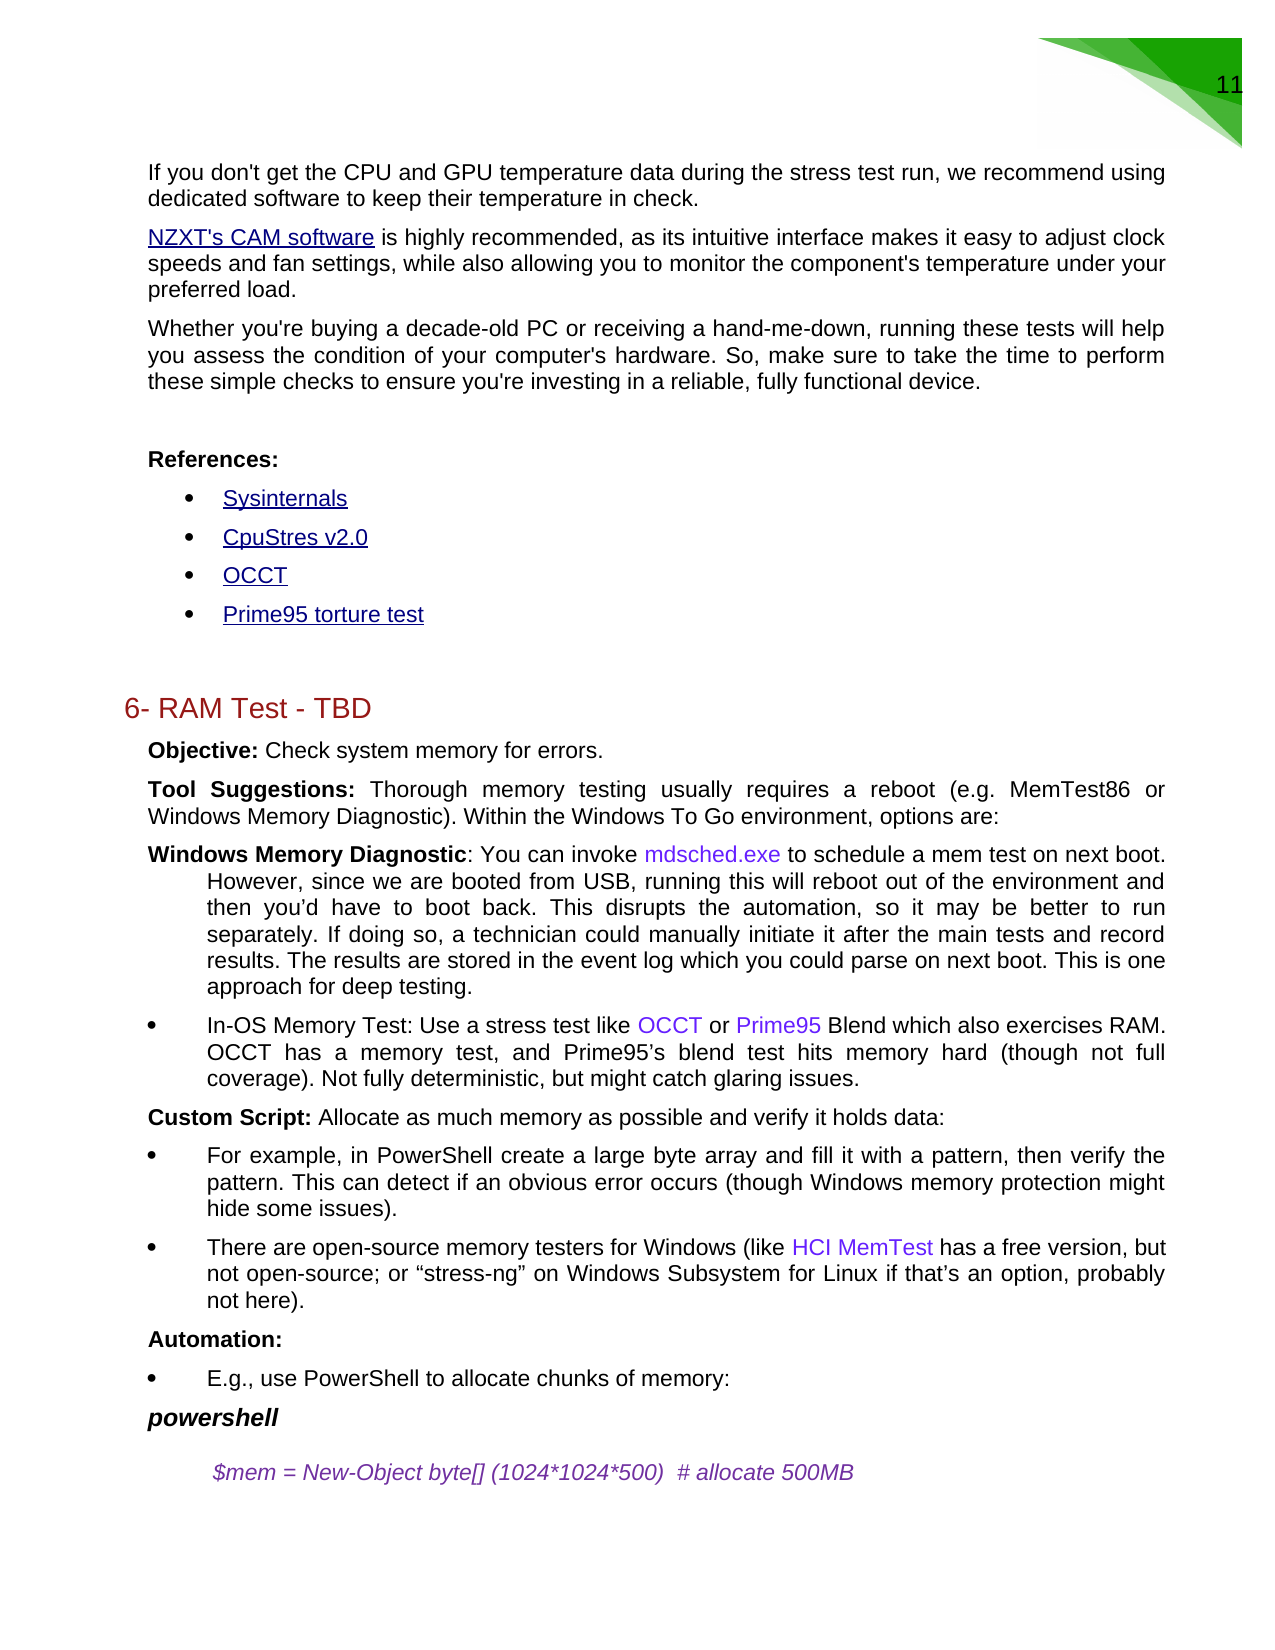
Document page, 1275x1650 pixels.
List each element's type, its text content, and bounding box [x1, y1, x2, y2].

list Prime95 torture test [185, 601, 1167, 627]
list CpuStres v2.0 [185, 523, 1167, 550]
text Tool Suggestions: Thorough memory testing usually requires a reboot (e.g. MemTest86 or Windows Memory Diagnostic). Within the Windows To Go environment, options are: [148, 776, 1167, 829]
list There are open-source memory testers for Windows (like HCI MemTest has a free version, but not open-source; or “stress-ng” on Windows Subsystem for Linux if that’s an option, probably not here). [148, 1234, 1167, 1313]
list OCCT [185, 562, 1167, 589]
list E.g., use PowerShell to allocate chunks of memory: [148, 1364, 1167, 1391]
text If you don't get the CPU and GPU temperature data during the stress test run, we recommend using dedicated software to keep their temperature in check. [148, 158, 1167, 211]
picture [1037, 38, 1243, 149]
text NZXT's CAM software is highly recommended, as its intuitive interface makes it easy to adjust clock speeds and fan settings, while also allowing you to monitor the component's temperature under your preferred load. [148, 224, 1167, 303]
text $mem = New-Object byte[] (1024*1024*500) # allocate 500MB [213, 1459, 1167, 1485]
list In-OS Memory Test: Use a stress test like OCCT or Prime95 Blend which also exercises RAM. OCCT has a memory test, and Prime95’s blend test hits memory hard (though not full coverage). Not fully deterministic, but might catch glaring issues. [148, 1012, 1167, 1091]
list For example, in PowerShell create a large byte array and fill it with a pattern, then verify the pattern. This can detect if an obvious error occurs (though Windows memory protection might hide some issues). [148, 1142, 1167, 1222]
text Objective: Check system memory for errors. [148, 737, 1167, 764]
text Windows Memory Diagnostic: You can invoke mdsched.exe to schedule a mem test on next boot. However, since we are booted from USB, running this will reboot out of the environment and then you’d have to boot back. This disrupts the automation, so it may be better to run separately. If doing so, a technician could manually initiate it after the main tests and record results. The results are stored in the event log which you could parse on next boot. This is one approach for deep testing. [148, 841, 1167, 999]
text powershell [148, 1403, 1167, 1432]
text Automation: [148, 1326, 1167, 1352]
text Custom Script: Allocate as much memory as possible and verify it holds data: [148, 1104, 1167, 1130]
subtitle 6- RAM Test - TBD [124, 691, 1167, 725]
text References: [148, 446, 1167, 472]
text Whether you're buying a decade-old PC or receiving a hand-me-down, running these tests will help you assess the condition of your computer's hardware. So, make sure to take the time to perform these simple checks to ensure you're investing in a reliable, fully functional device. [148, 315, 1167, 394]
list Sysinternals [185, 484, 1167, 511]
